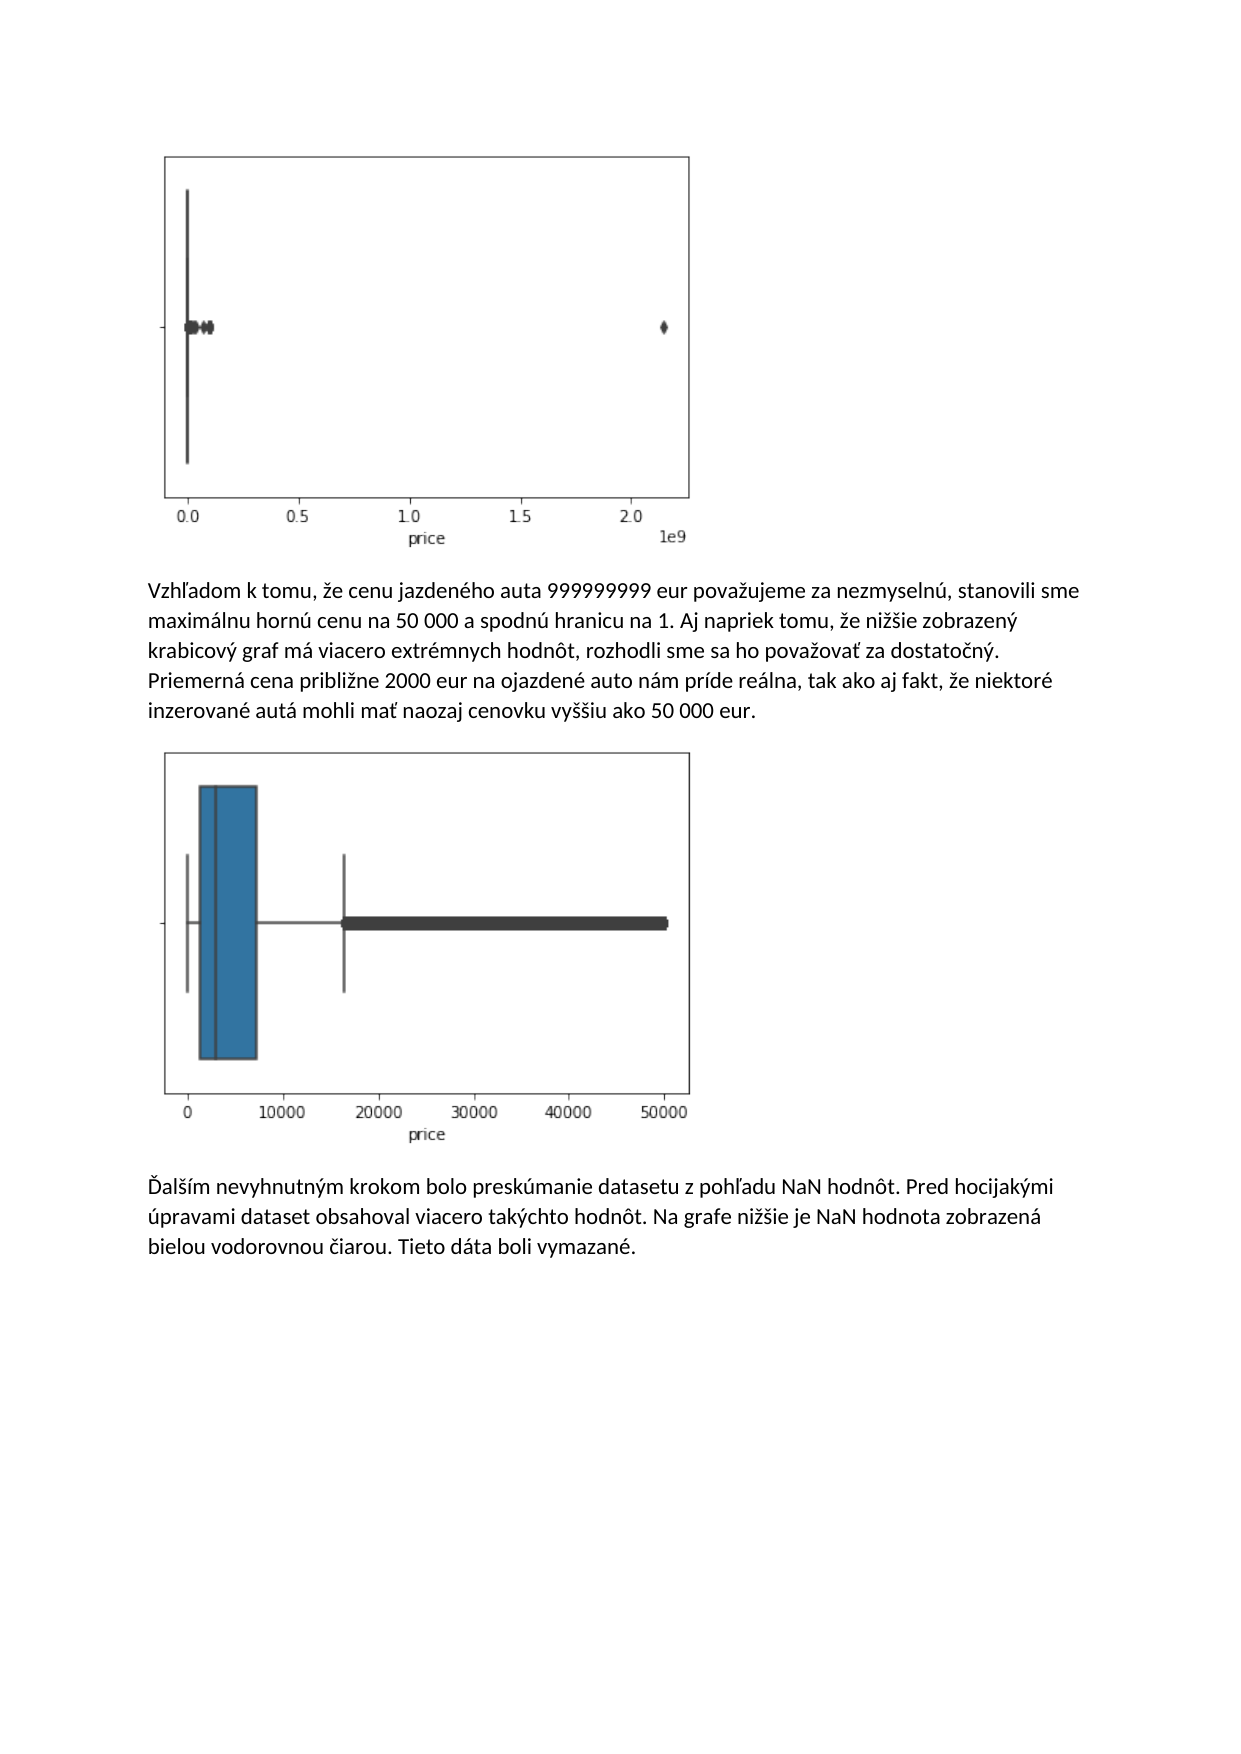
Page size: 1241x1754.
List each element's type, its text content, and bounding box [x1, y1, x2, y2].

picture [147, 743, 700, 1153]
text Vzhľadom k tomu, že cenu jazdeného auta 999999999 eur považujeme za nezmyselnú, stanovili sme maximálnu hornú cenu na 50 000 a spodnú hranicu na 1. Aj napriek tomu, že nižšie zobrazený krabicový graf má viacero extrémnych hodnôt, rozhodli sme sa ho považovať za dostatočný. Priemerná cena približne 2000 eur na ojazdené auto nám príde reálna, tak ako aj fakt, že niektoré inzerované autá mohli mať naozaj cenovku vyššiu ako 50 000 eur. [148, 576, 1093, 725]
picture [147, 147, 698, 557]
text Ďalším nevyhnutným krokom bolo preskúmanie datasetu z pohľadu NaN hodnôt. Pred hocijakými úpravami dataset obsahoval viacero takýchto hodnôt. Na grafe nižšie je NaN hodnota zobrazená bielou vodorovnou čiarou. Tieto dáta boli vymazané. [148, 1172, 1093, 1260]
